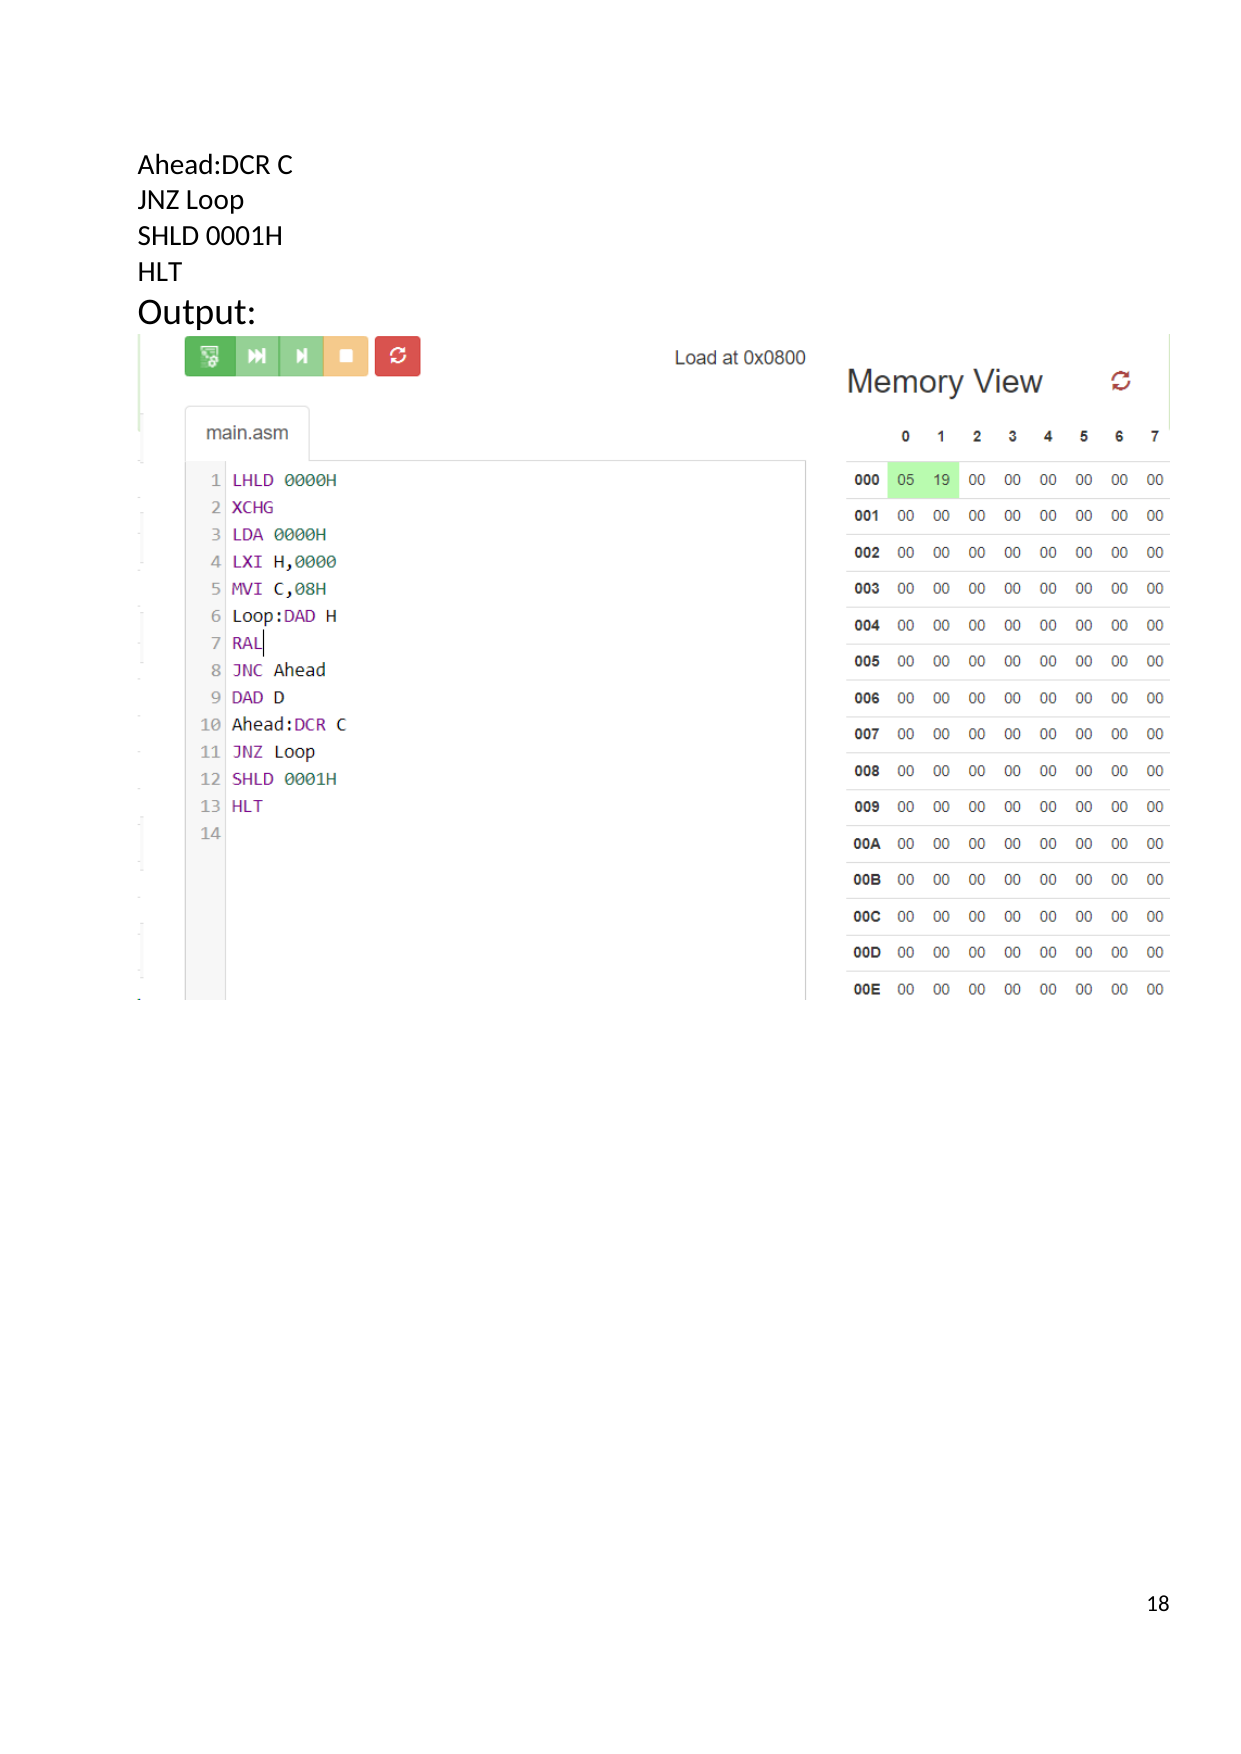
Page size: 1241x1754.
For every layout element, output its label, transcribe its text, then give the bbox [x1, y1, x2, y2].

text SHLD 0001H [137, 217, 1169, 253]
text HLT [137, 253, 1169, 288]
picture [137, 334, 1170, 1000]
text Ahead:DCR C [137, 146, 1169, 181]
text Output: [137, 288, 1169, 334]
text JNZ Loop [137, 181, 1169, 217]
